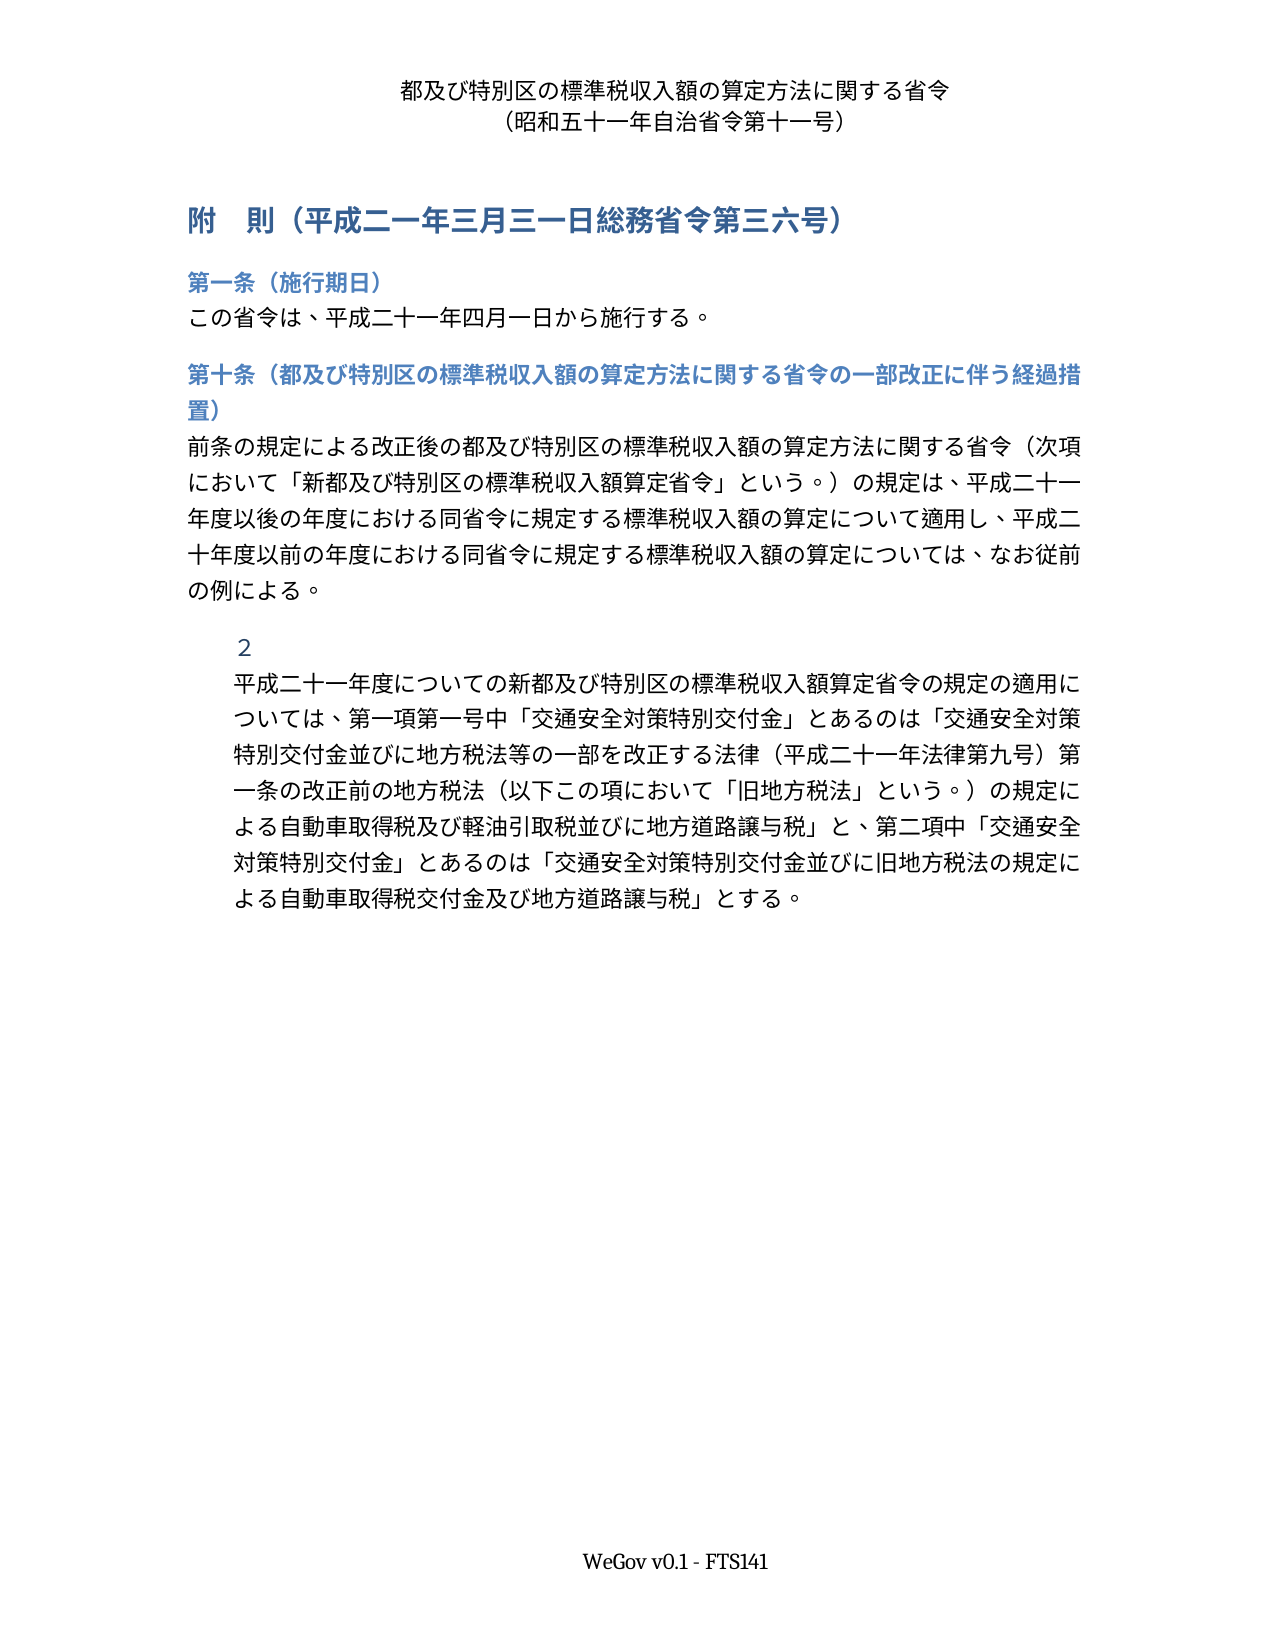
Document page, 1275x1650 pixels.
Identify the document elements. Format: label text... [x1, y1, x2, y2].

text 前条の規定による改正後の都及び特別区の標準税収入額の算定方法に関する省令（次項において「新都及び特別区の標準税収入額算定省令」という。）の規定は、平成二十一年度以後の年度における同省令に規定する標準税収入額の算定について適用し、平成二十年度以前の年度における同省令に規定する標準税収入額の算定については、なお従前の例による。 [187, 431, 1087, 606]
text この省令は、平成二十一年四月一日から施行する。 [187, 302, 1087, 334]
text 平成二十一年度についての新都及び特別区の標準税収入額算定省令の規定の適用については、第一項第一号中「交通安全対策特別交付金」とあるのは「交通安全対策特別交付金並びに地方税法等の一部を改正する法律（平成二十一年法律第九号）第一条の改正前の地方税法（以下この項において「旧地方税法」という。）の規定による自動車取得税及び軽油引取税並びに地方道路譲与税」と、第二項中「交通安全対策特別交付金」とあるのは「交通安全対策特別交付金並びに旧地方税法の規定による自動車取得税交付金及び地方道路譲与税」とする。 [233, 667, 1087, 914]
subtitle ２ [233, 632, 1087, 663]
subtitle 附 則（平成二一年三月三一日総務省令第三六号） [187, 200, 1087, 240]
subtitle 第十条（都及び特別区の標準税収入額の算定方法に関する省令の一部改正に伴う経過措置） [187, 359, 1087, 426]
subtitle 第一条（施行期日） [187, 266, 1087, 298]
